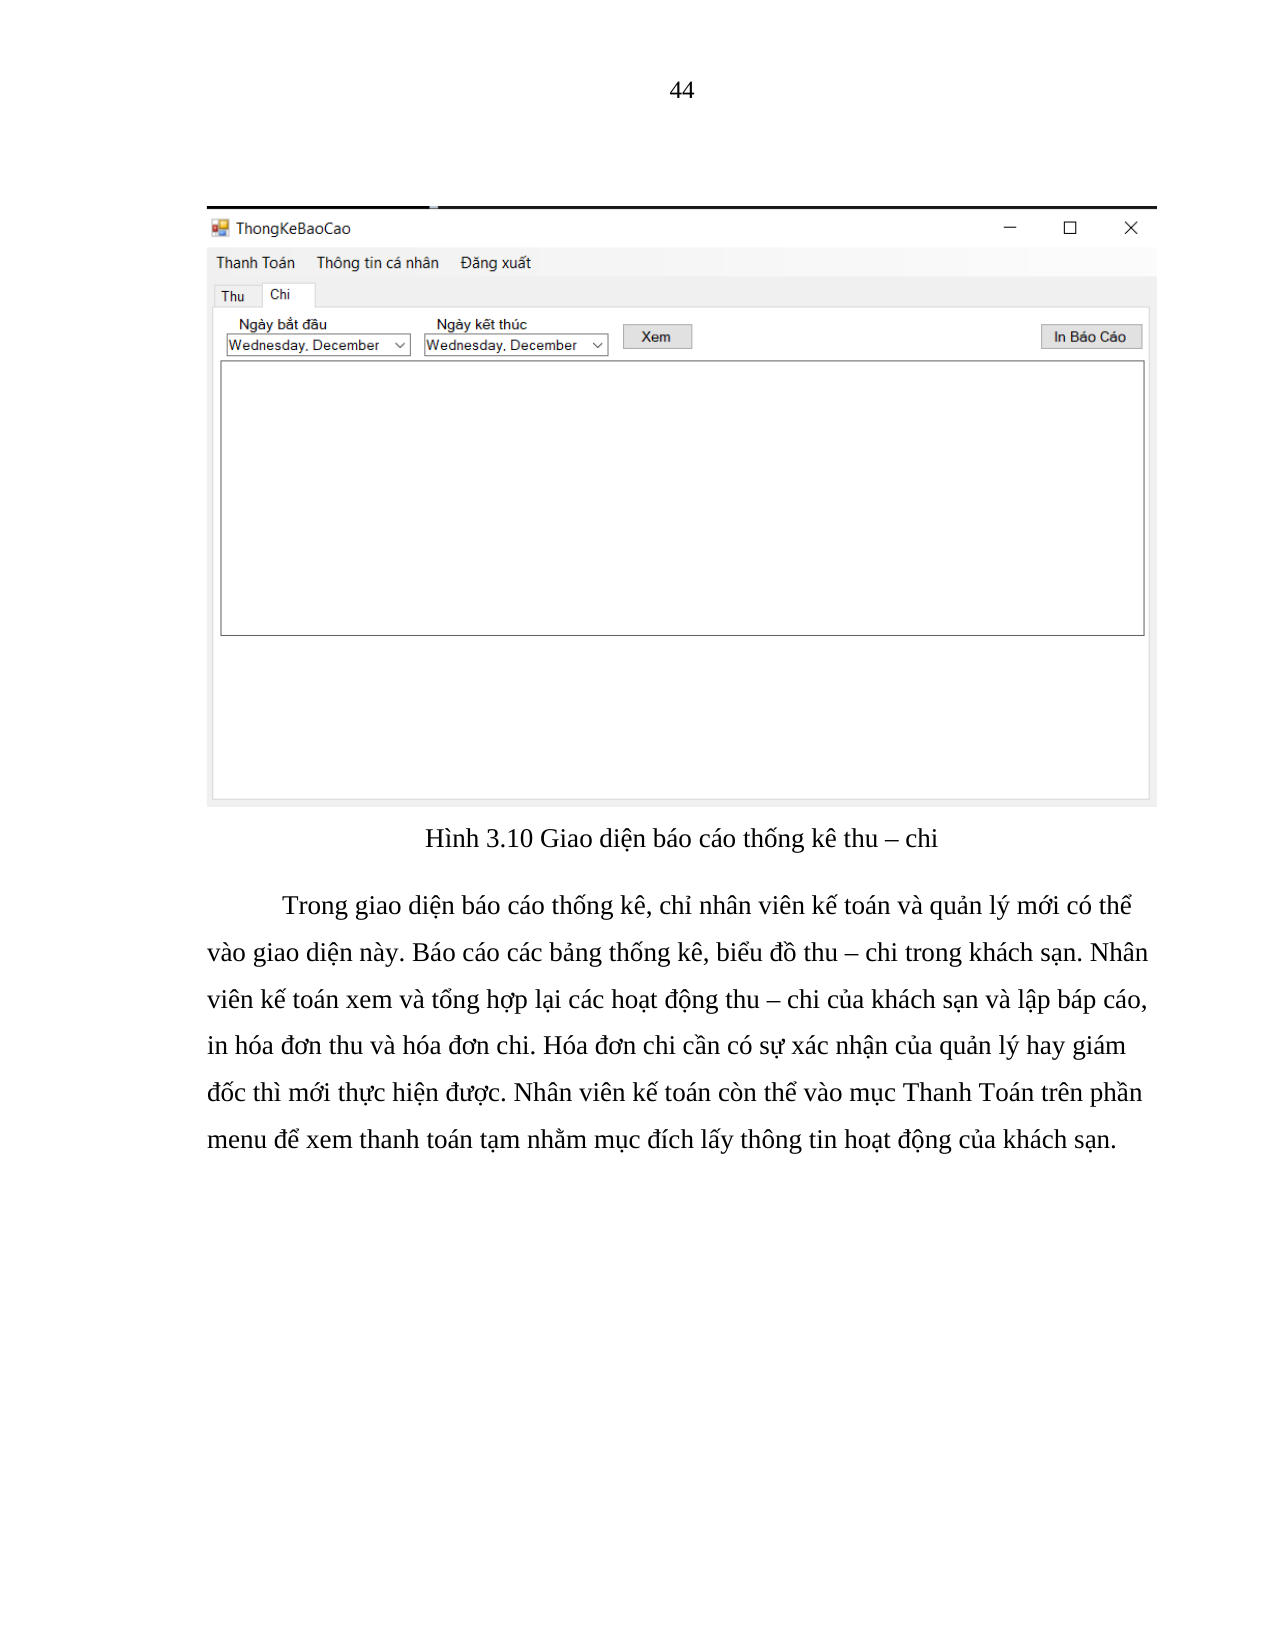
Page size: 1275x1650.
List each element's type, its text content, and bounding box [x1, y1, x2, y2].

picture [206, 206, 1157, 807]
text Trong giao diện báo cáo thống kê, chỉ nhân viên kế toán và quản lý mới có thể vào giao diện này. Báo cáo các bảng thống kê, biểu đồ thu – chi trong khách sạn. Nhân viên kế toán xem và tổng hợp lại các hoạt động thu – chi của khách sạn và lập báp cáo, in hóa đơn thu và hóa đơn chi. Hóa đơn chi cần có sự xác nhận của quản lý hay giám đốc thì mới thực hiện được. Nhân viên kế toán còn thể vào mục Thanh Toán trên phần menu để xem thanh toán tạm nhằm mục đích lấy thông tin hoạt động của khách sạn. [207, 889, 1157, 1154]
text Hình 3.10 Giao diện báo cáo thống kê thu – chi [207, 822, 1157, 853]
